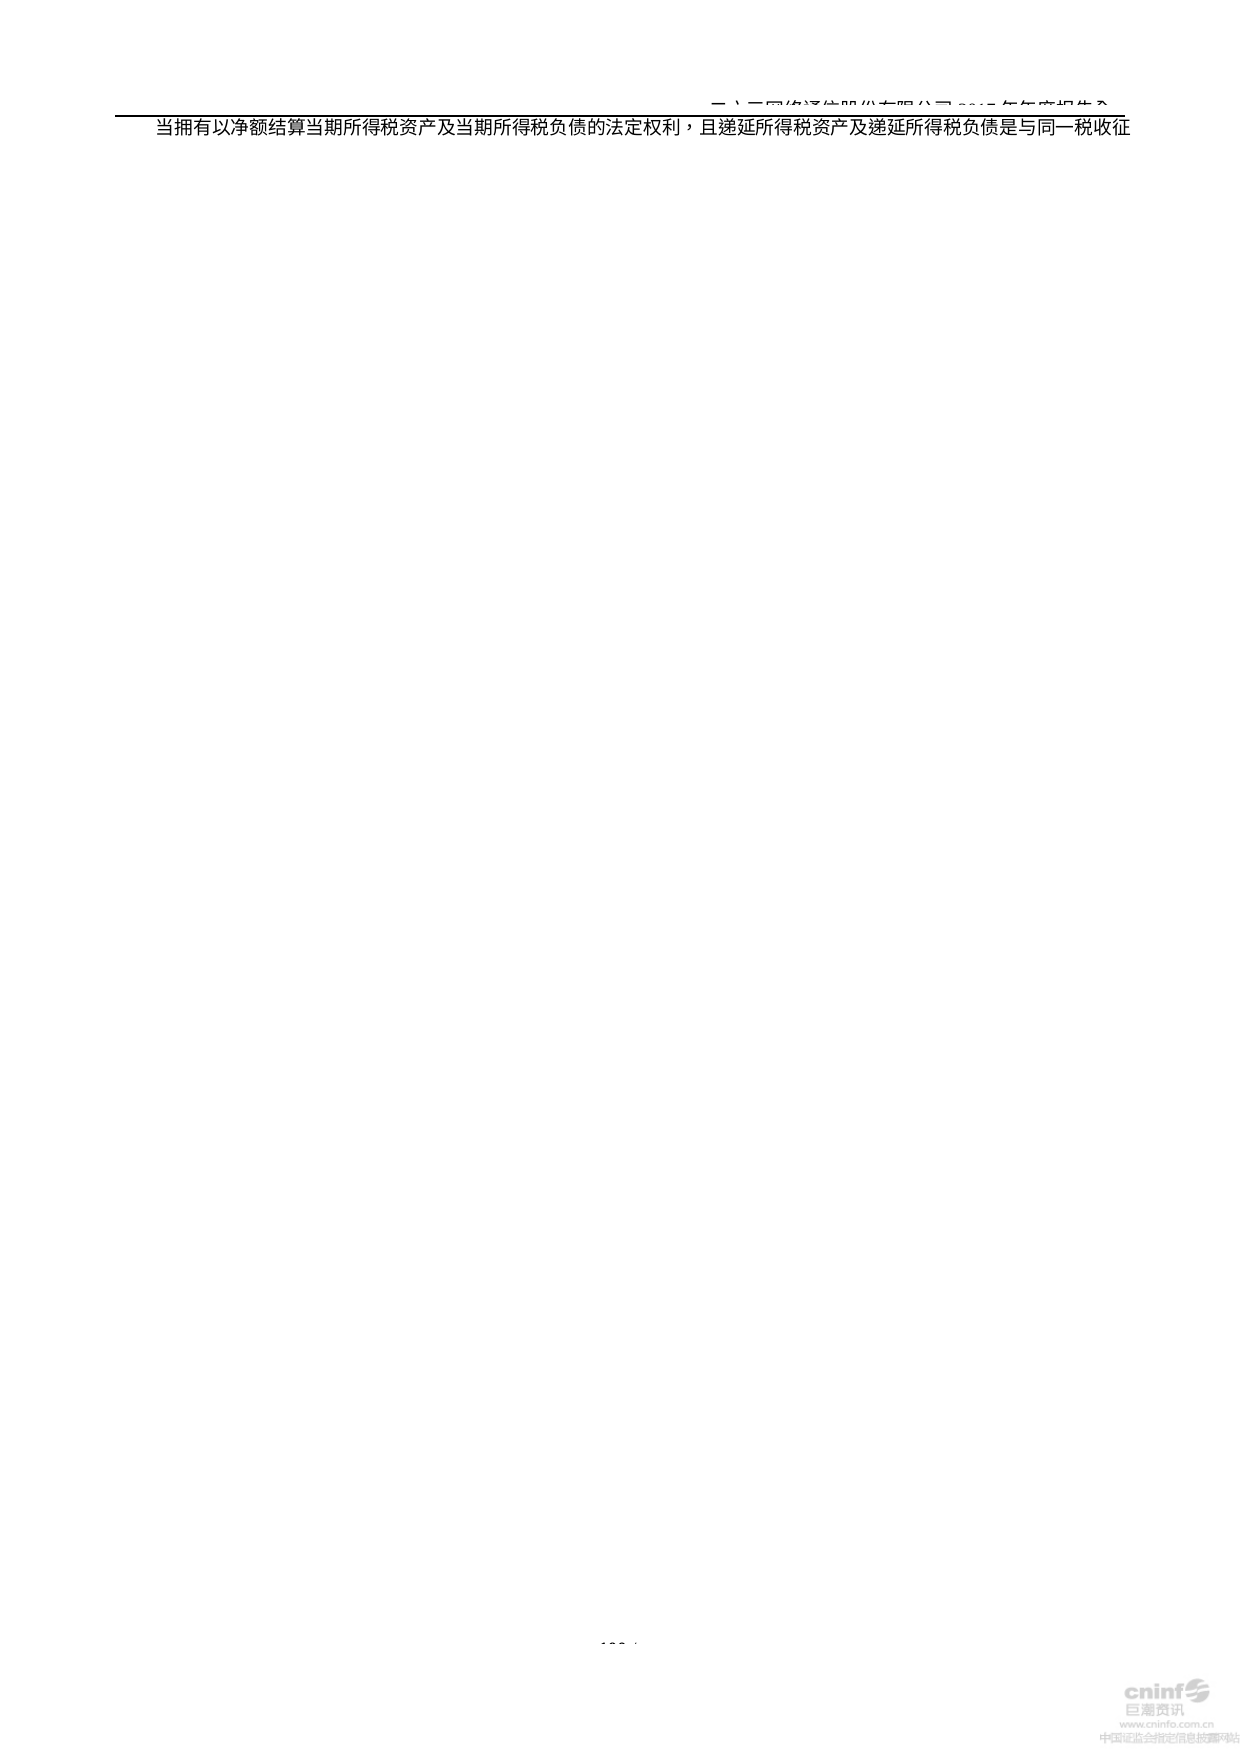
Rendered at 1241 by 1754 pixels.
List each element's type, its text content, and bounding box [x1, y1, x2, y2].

picture [1099, 1673, 1241, 1754]
text 当拥有以净额结算当期所得税资产及当期所得税负债的法定权利，且递延所得税资产及递延所得税负债是与同一税收征 [156, 114, 1240, 140]
